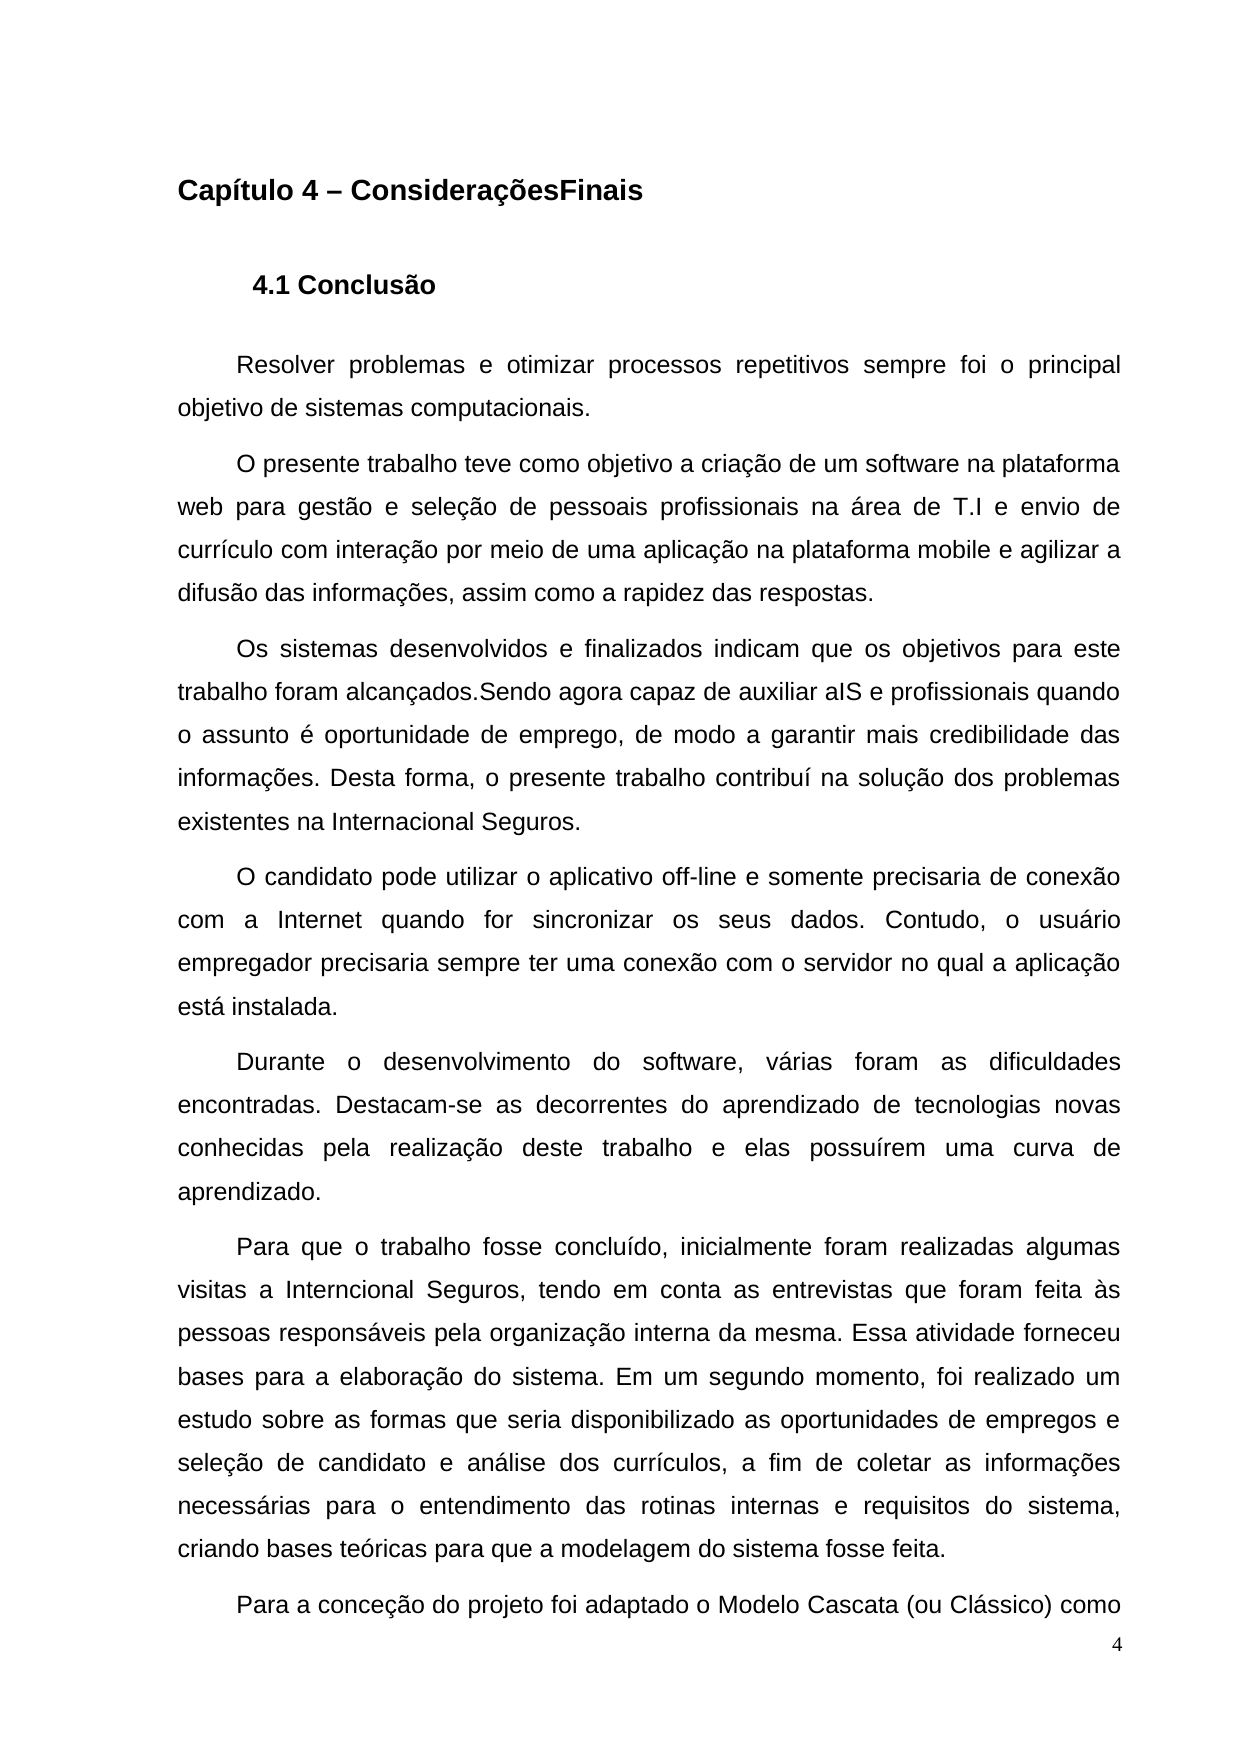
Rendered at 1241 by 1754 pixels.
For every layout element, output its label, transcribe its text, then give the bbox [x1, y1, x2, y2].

text O presente trabalho teve como objetivo a criação de um software na plataforma web para gestão e seleção de pessoais profissionais na área de T.I e envio de currículo com interação por meio de uma aplicação na plataforma mobile e agilizar a difusão das informações, assim como a rapidez das respostas. [177, 449, 1122, 607]
text Durante o desenvolvimento do software, várias foram as dificuldades encontradas. Destacam-se as decorrentes do aprendizado de tecnologias novas conhecidas pela realização deste trabalho e elas possuírem uma curva de aprendizado. [177, 1047, 1122, 1205]
text Os sistemas desenvolvidos e finalizados indicam que os objetivos para este trabalho foram alcançados.Sendo agora capaz de auxiliar aIS e profissionais quando o assunto é oportunidade de emprego, de modo a garantir mais credibilidade das informações. Desta forma, o presente trabalho contribuí na solução dos problemas existentes na Internacional Seguros. [177, 634, 1122, 835]
subtitle Capítulo 4 – ConsideraçõesFinais [177, 173, 1122, 206]
subtitle 4.1 Conclusão [252, 269, 1122, 300]
text Resolver problemas e otimizar processos repetitivos sempre foi o principal objetivo de sistemas computacionais. [177, 350, 1122, 422]
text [177, 1589, 1122, 1618]
text Para que o trabalho fosse concluído, inicialmente foram realizadas algumas visitas a Interncional Seguros, tendo em conta as entrevistas que foram feita às pessoas responsáveis pela organização interna da mesma. Essa atividade forneceu bases para a elaboração do sistema. Em um segundo momento, foi realizado um estudo sobre as formas que seria disponibilizado as oportunidades de empregos e seleção de candidato e análise dos currículos, a fim de coletar as informações necessárias para o entendimento das rotinas internas e requisitos do sistema, criando bases teóricas para que a modelagem do sistema fosse feita. [177, 1232, 1122, 1563]
text O candidato pode utilizar o aplicativo off-line e somente precisaria de conexão com a Internet quando for sincronizar os seus dados. Contudo, o usuário empregador precisaria sempre ter uma conexão com o servidor no qual a aplicação está instalada. [177, 862, 1122, 1020]
